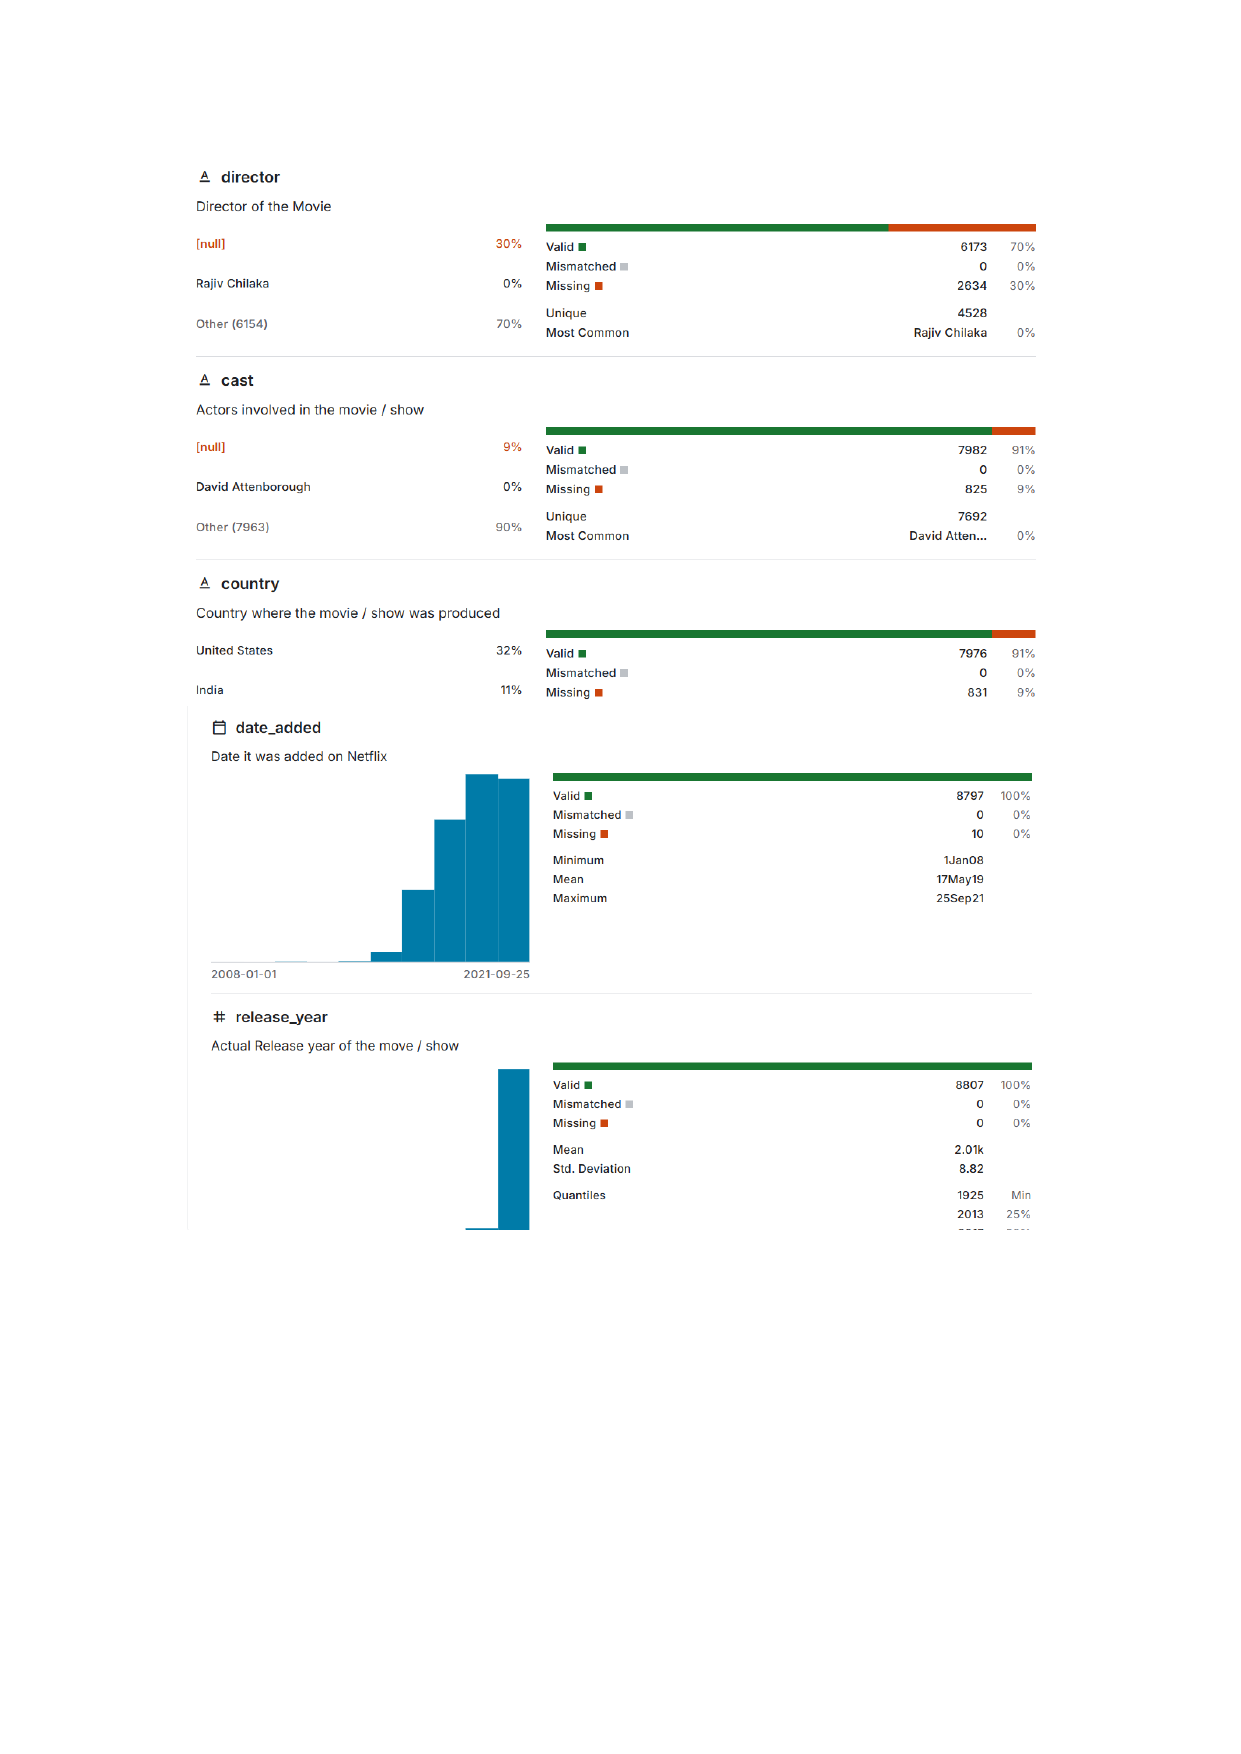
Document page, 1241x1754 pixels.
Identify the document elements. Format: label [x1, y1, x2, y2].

picture [187, 706, 1052, 1230]
picture [187, 162, 1053, 700]
